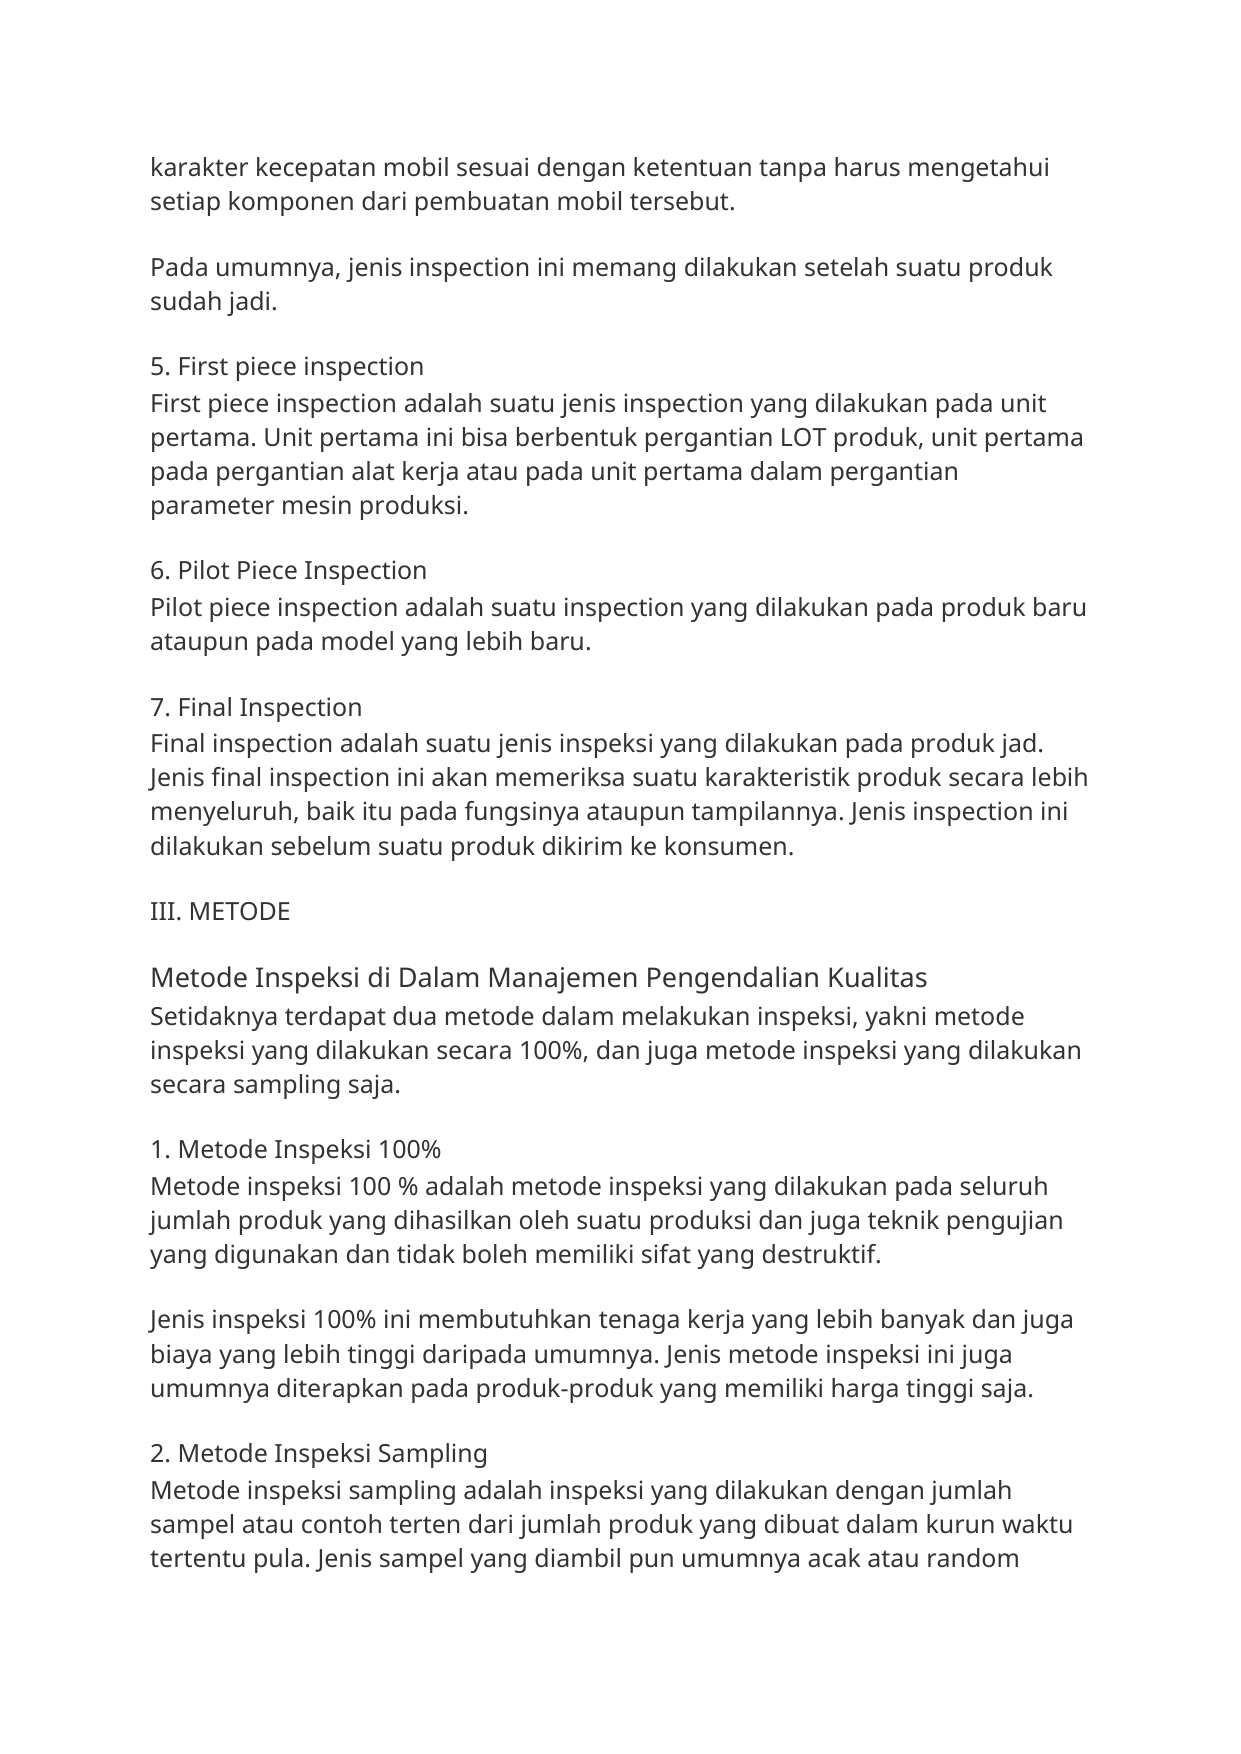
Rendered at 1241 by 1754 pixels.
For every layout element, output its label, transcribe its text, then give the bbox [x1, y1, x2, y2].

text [150, 150, 1090, 218]
subtitle 7. Final Inspection [150, 689, 1090, 723]
text Jenis inspeksi 100% ini membutuhkan tenaga kerja yang lebih banyak dan juga biaya yang lebih tinggi daripada umumnya. Jenis metode inspeksi ini juga umumnya diterapkan pada produk-produk yang memiliki harga tinggi saja. [150, 1302, 1090, 1404]
subtitle 2. Metode Inspeksi Sampling [150, 1436, 1090, 1470]
text Final inspection adalah suatu jenis inspeksi yang dilakukan pada produk jad. Jenis final inspection ini akan memeriksa suatu karakteristik produk secara lebih menyeluruh, baik itu pada fungsinya ataupun tampilannya. Jenis inspection ini dilakukan sebelum suatu produk dikirim ke konsumen. [150, 726, 1090, 862]
subtitle Metode Inspeksi di Dalam Manajemen Pengendalian Kualitas [150, 959, 1090, 996]
text Setidaknya terdapat dua metode dalam melakukan inspeksi, yakni metode inspeksi yang dilakukan secara 100%, dan juga metode inspeksi yang dilakukan secara sampling saja. [150, 998, 1090, 1101]
subtitle 6. Pilot Piece Inspection [150, 553, 1090, 587]
text Pada umumnya, jenis inspection ini memang dilakukan setelah suatu produk sudah jadi. [150, 249, 1090, 317]
text First piece inspection adalah suatu jenis inspection yang dilakukan pada unit pertama. Unit pertama ini bisa berbentuk pergantian LOT produk, unit pertama pada pergantian alat kerja atau pada unit pertama dalam pergantian parameter mesin produksi. [150, 386, 1090, 522]
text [150, 1472, 1090, 1574]
text III. METODE [150, 893, 1090, 927]
subtitle 1. Metode Inspeksi 100% [150, 1132, 1090, 1166]
subtitle 5. First piece inspection [150, 349, 1090, 383]
text Metode inspeksi 100 % adalah metode inspeksi yang dilakukan pada seluruh jumlah produk yang dihasilkan oleh suatu produksi dan juga teknik pengujian yang digunakan dan tidak boleh memiliki sifat yang destruktif. [150, 1169, 1090, 1271]
text Pilot piece inspection adalah suatu inspection yang dilakukan pada produk baru ataupun pada model yang lebih baru. [150, 590, 1090, 658]
